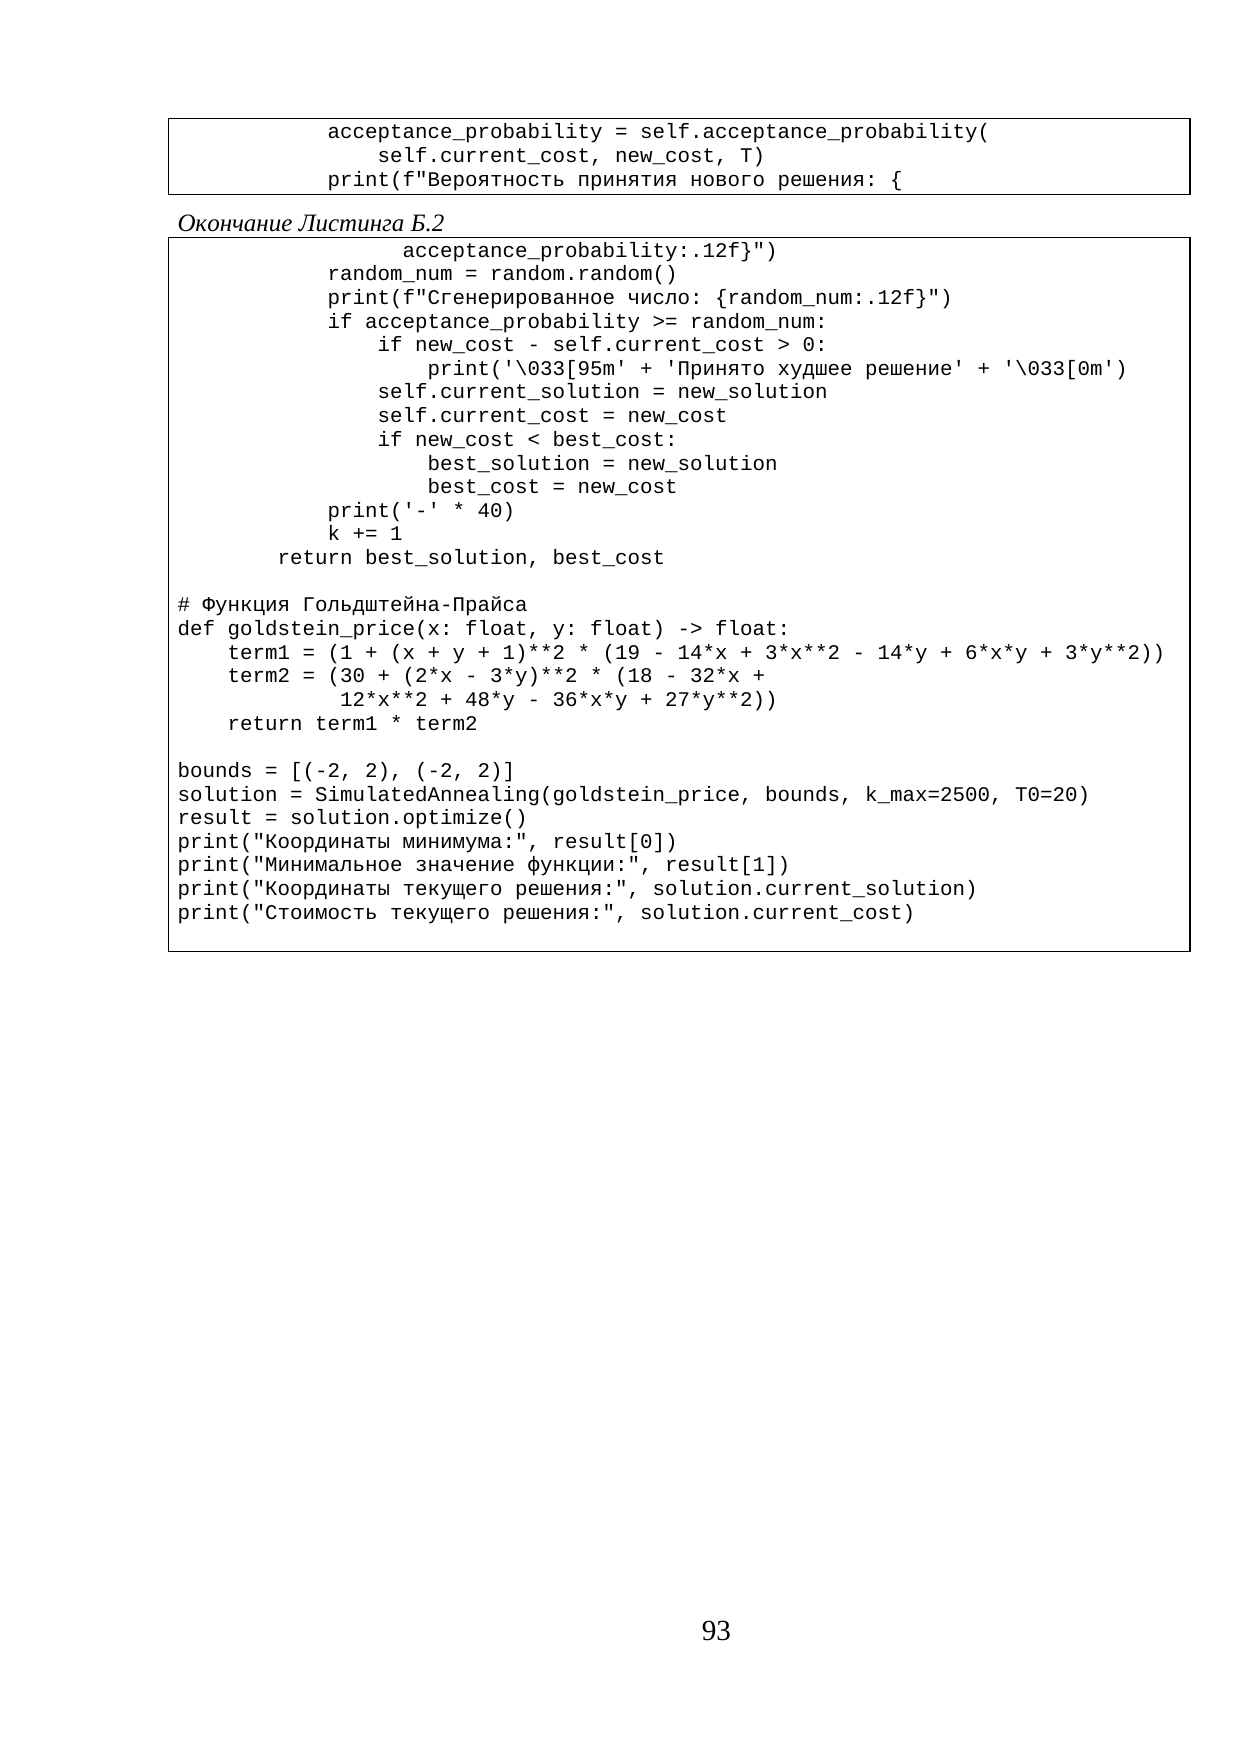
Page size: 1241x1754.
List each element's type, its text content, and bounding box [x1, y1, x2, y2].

text best_cost = new_cost [177, 476, 1181, 500]
text if acceptance_probability >= random_num: [177, 311, 1181, 334]
text self.current_cost = new_cost [177, 405, 1181, 429]
text print("Стоимость текущего решения:", solution.current_cost) [177, 902, 1181, 925]
text return best_solution, best_cost [177, 547, 1181, 571]
text acceptance_probability:.12f}") [169, 238, 1189, 263]
text print(f"Сгенерированное число: {random_num:.12f}") [177, 287, 1181, 311]
text solution = SimulatedAnnealing(goldstein_price, bounds, k_max=2500, T0=20) [177, 783, 1181, 807]
text self.current_solution = new_solution [177, 382, 1181, 405]
text return term1 * term2 [177, 713, 1181, 736]
text print(f"Вероятность принятия нового решения: { [169, 165, 1189, 194]
text # Функция Гольдштейна-Прайса [177, 594, 1181, 618]
text print('-' * 40) [177, 500, 1181, 523]
text print("Координаты текущего решения:", solution.current_solution) [177, 878, 1181, 902]
text Окончание Листинга Б.2 [177, 208, 1181, 237]
text result = solution.optimize() [177, 807, 1181, 831]
text def goldstein_price(x: float, y: float) -> float: [177, 618, 1181, 642]
text best_solution = new_solution [177, 452, 1181, 476]
text if new_cost < best_cost: [177, 429, 1181, 452]
text print('\033[95m' + 'Принято худшее решение' + '\033[0m') [177, 358, 1181, 382]
text print("Минимальное значение функции:", result[1]) [177, 854, 1181, 878]
text term2 = (30 + (2*x - 3*y)**2 * (18 - 32*x + [177, 665, 1181, 689]
text 12*x**2 + 48*y - 36*x*y + 27*y**2)) [177, 689, 1181, 713]
text random_num = random.random() [177, 263, 1181, 287]
text print("Координаты минимума:", result[0]) [177, 831, 1181, 854]
text self.current_cost, new_cost, T) [177, 145, 1181, 165]
text term1 = (1 + (x + y + 1)**2 * (19 - 14*x + 3*x**2 - 14*y + 6*x*y + 3*y**2)) [177, 642, 1181, 665]
text acceptance_probability = self.acceptance_probability( [169, 119, 1189, 145]
text bounds = [(-2, 2), (-2, 2)] [177, 760, 1181, 783]
text if new_cost - self.current_cost > 0: [177, 334, 1181, 358]
text k += 1 [177, 523, 1181, 547]
